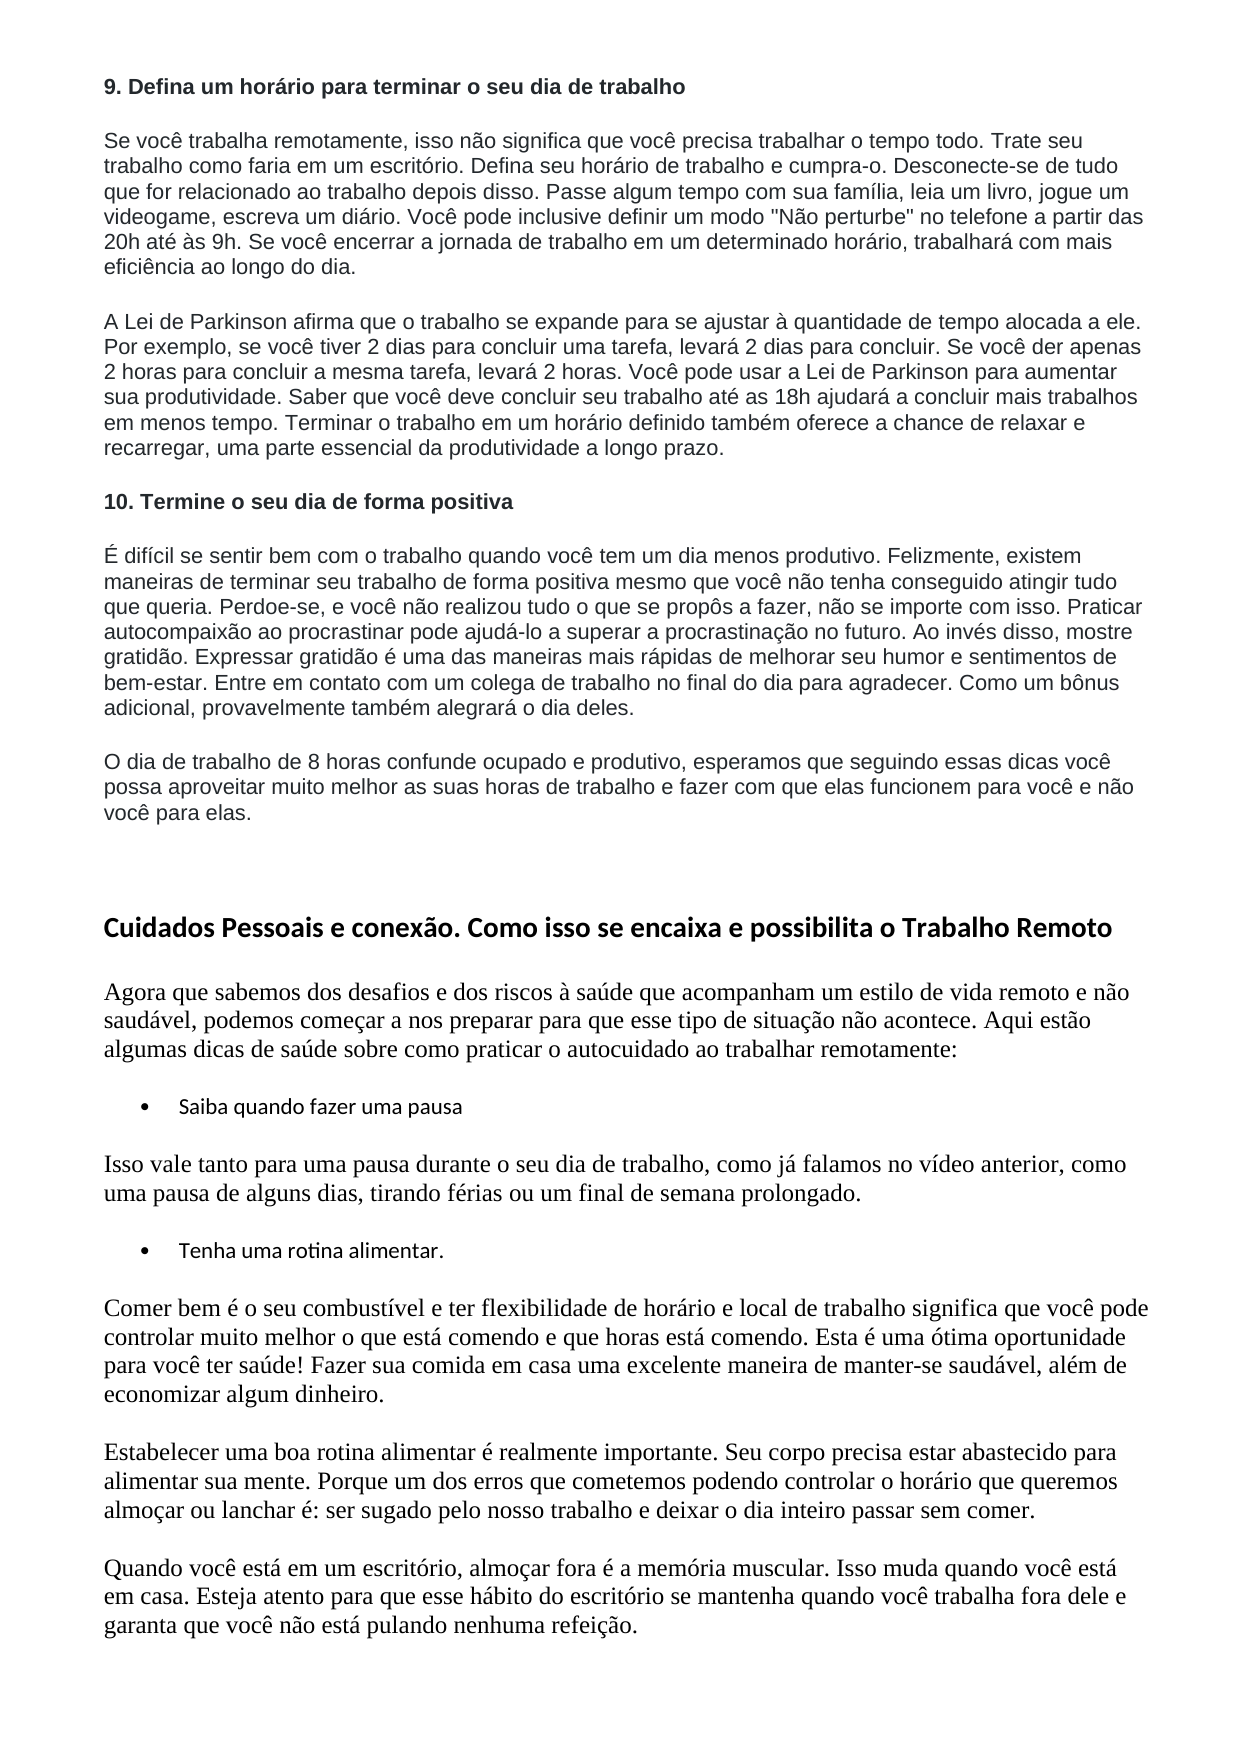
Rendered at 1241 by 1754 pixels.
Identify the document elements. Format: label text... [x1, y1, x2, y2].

text O dia de trabalho de 8 horas confunde ocupado e produtivo, esperamos que seguindo essas dicas você possa aproveitar muito melhor as suas horas de trabalho e fazer com que elas funcionem para você e não você para elas. [103, 749, 1152, 825]
text Estabelecer uma boa rotina alimentar é realmente importante. Seu corpo precisa estar abastecido para alimentar sua mente. Porque um dos erros que cometemos podendo controlar o horário que queremos almoçar ou lanchar é: ser sugado pelo nosso trabalho e deixar o dia inteiro passar sem comer. [103, 1437, 1152, 1523]
text Agora que sabemos dos desafios e dos riscos à saúde que acompanham um estilo de vida remoto e não saudável, podemos começar a nos preparar para que esse tipo de situação não acontece. Aqui estão algumas dicas de saúde sobre como praticar o autocuidado ao trabalhar remotamente: [103, 977, 1152, 1063]
list Tenha uma rotina alimentar. [141, 1236, 1152, 1264]
text Isso vale tanto para uma pausa durante o seu dia de trabalho, como já falamos no vídeo anterior, como uma pausa de alguns dias, tirando férias ou um final de semana prolongado. [103, 1149, 1152, 1207]
text Cuidados Pessoais e conexão. Como isso se encaixa e possibilita o Trabalho Remoto [103, 909, 1152, 944]
text 9. Defina um horário para terminar o seu dia de trabalho [103, 74, 1152, 99]
text Quando você está em um escritório, almoçar fora é a memória muscular. Isso muda quando você está em casa. Esteja atento para que esse hábito do escritório se mantenha quando você trabalha fora dele e garanta que você não está pulando nenhuma refeição. [103, 1553, 1152, 1639]
text A Lei de Parkinson afirma que o trabalho se expande para se ajustar à quantidade de tempo alocada a ele. Por exemplo, se você tiver 2 dias para concluir uma tarefa, levará 2 dias para concluir. Se você der apenas 2 horas para concluir a mesma tarefa, levará 2 horas. Você pode usar a Lei de Parkinson para aumentar sua produtividade. Saber que você deve concluir seu trabalho até as 18h ajudará a concluir mais trabalhos em menos tempo. Terminar o trabalho em um horário definido também oferece a chance de relaxar e recarregar, uma parte essencial da produtividade a longo prazo. [103, 309, 1152, 460]
text 10. Termine o seu dia de forma positiva [103, 489, 1152, 514]
text Se você trabalha remotamente, isso não significa que você precisa trabalhar o tempo todo. Trate seu trabalho como faria em um escritório. Defina seu horário de trabalho e cumpra-o. Desconecte-se de tudo que for relacionado ao trabalho depois disso. Passe algum tempo com sua família, leia um livro, jogue um videogame, escreva um diário. Você pode inclusive definir um modo "Não perturbe" no telefone a partir das 20h até às 9h. Se você encerrar a jornada de trabalho em um determinado horário, trabalhará com mais eficiência ao longo do dia. [103, 128, 1152, 279]
text É difícil se sentir bem com o trabalho quando você tem um dia menos produtivo. Felizmente, existem maneiras de terminar seu trabalho de forma positiva mesmo que você não tenha conseguido atingir tudo que queria. Perdoe-se, e você não realizou tudo o que se propôs a fazer, não se importe com isso. Praticar autocompaixão ao procrastinar pode ajudá-lo a superar a procrastinação no futuro. Ao invés disso, mostre gratidão. Expressar gratidão é uma das maneiras mais rápidas de melhorar seu humor e sentimentos de bem-estar. Entre em contato com um colega de trabalho no final do dia para agradecer. Como um bônus adicional, provavelmente também alegrará o dia deles. [103, 543, 1152, 720]
list Saiba quando fazer uma pausa [141, 1092, 1152, 1120]
text Comer bem é o seu combustível e ter flexibilidade de horário e local de trabalho significa que você pode controlar muito melhor o que está comendo e que horas está comendo. Esta é uma ótima oportunidade para você ter saúde! Fazer sua comida em casa uma excelente maneira de manter-se saudável, além de economizar algum dinheiro. [103, 1293, 1152, 1408]
